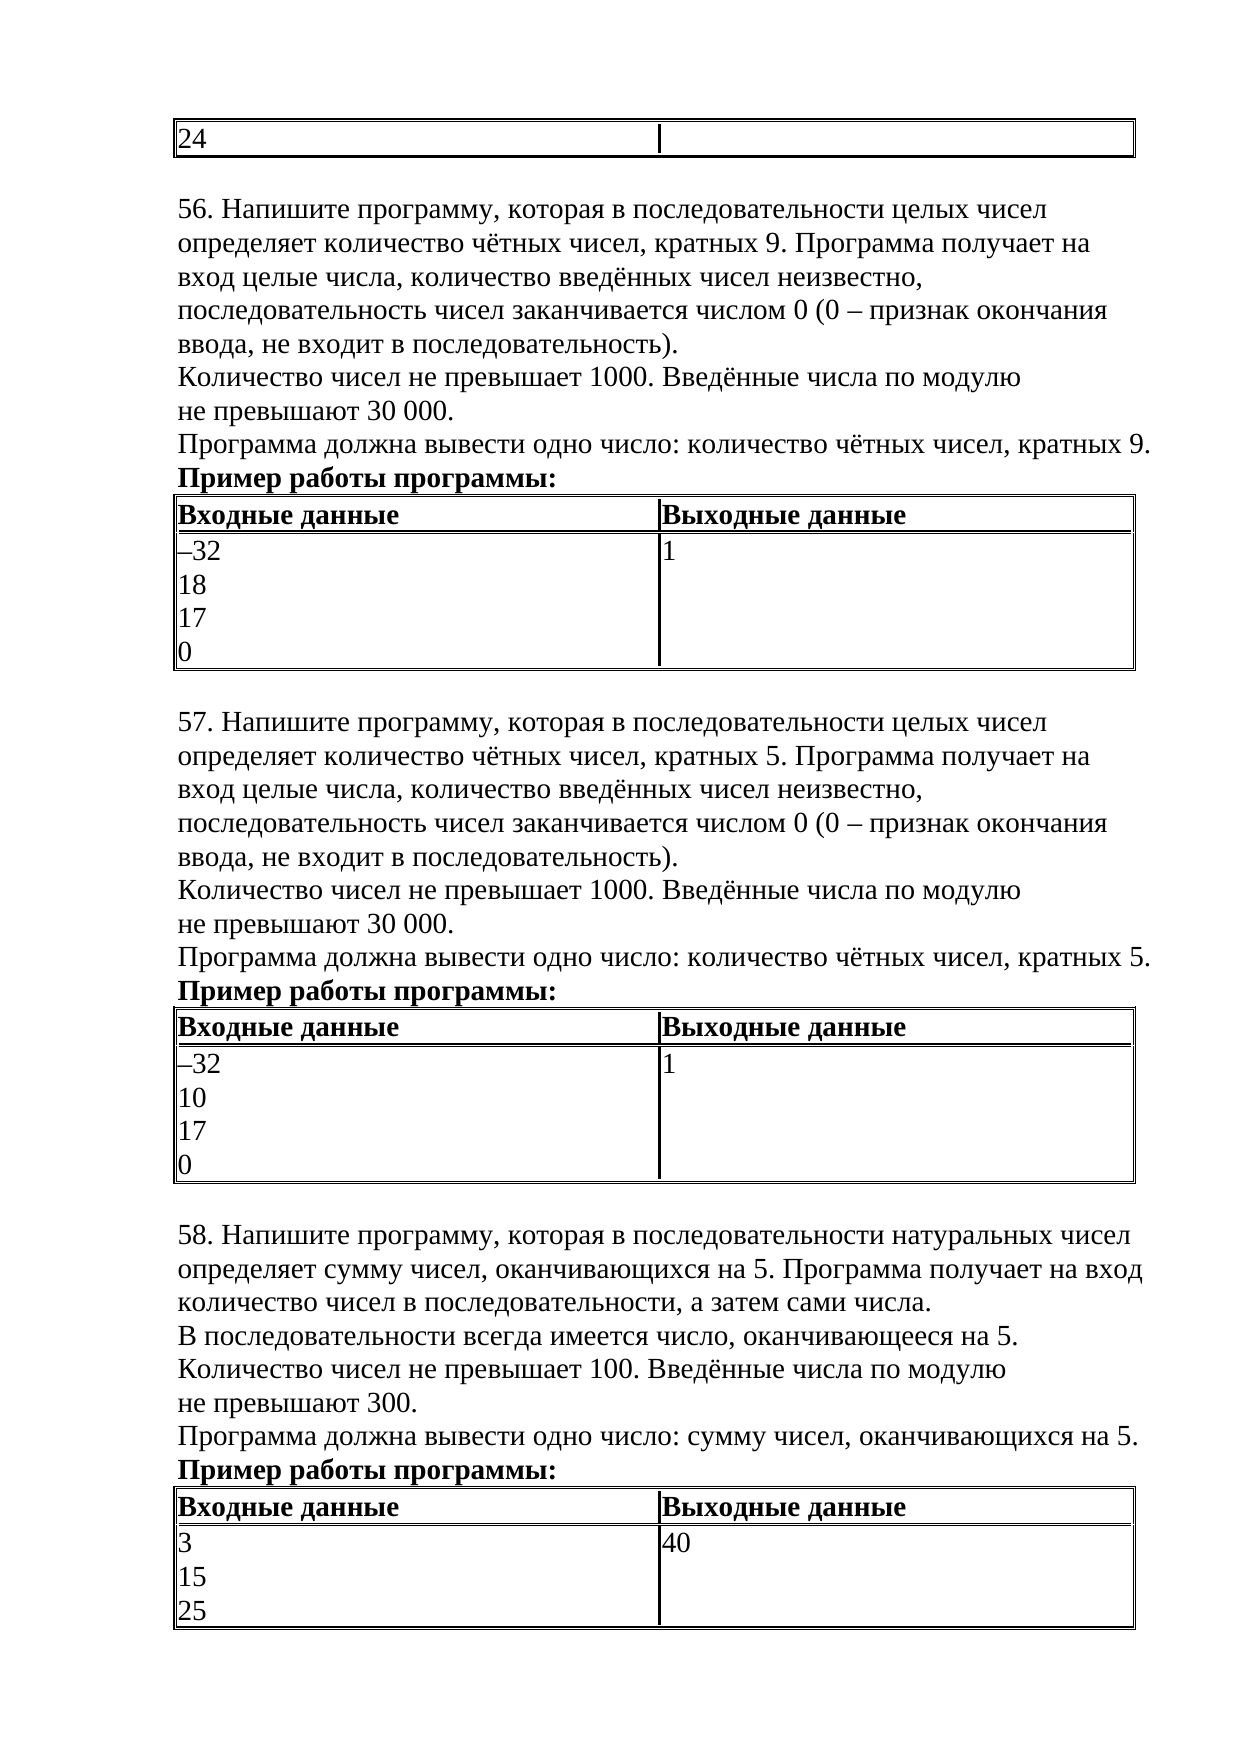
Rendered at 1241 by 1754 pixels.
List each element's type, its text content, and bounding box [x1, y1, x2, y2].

table_header Выходные данные [659, 497, 1133, 530]
text Количество чисел не превышает 100. Введённые числа по модулю не превышают 300. [177, 1351, 1152, 1418]
table_header Входные данные [177, 497, 659, 530]
text Программа должна вывести одно число: количество чётных чисел, кратных 5. [177, 939, 1152, 973]
text Пример работы программы: [177, 973, 1152, 1006]
table_header Входные данные [177, 1010, 659, 1043]
table_cell 1 [659, 530, 1133, 668]
table_cell –32 18 17 0 [177, 530, 659, 668]
table_cell 3 15 25 24 [177, 1523, 659, 1626]
text Количество чисел не превышает 1000. Введённые числа по модулю не превышают 30 000. [177, 872, 1152, 939]
text 58. Напишите программу, которая в последовательности натуральных чисел определяет сумму чисел, оканчивающихся на 5. Программа получает на вход количество чисел в последовательности, а затем сами числа. В последовательности всегда имеется число, оканчивающееся на 5. [177, 1217, 1152, 1351]
table_cell 3 12 26 24 [177, 122, 659, 155]
text Количество чисел не превышает 1000. Введённые числа по модулю не превышают 30 000. [177, 359, 1152, 426]
text Программа должна вывести одно число: количество чётных чисел, кратных 9. [177, 426, 1152, 460]
text Пример работы программы: [177, 1452, 1152, 1486]
text Программа должна вывести одно число: сумму чисел, оканчивающихся на 5. [177, 1418, 1152, 1452]
text 56. Напишите программу, которая в последовательности целых чисел определяет количество чётных чисел, кратных 9. Программа получает на вход целые числа, количество введённых чисел неизвестно, последовательность чисел заканчивается числом 0 (0 – признак окончания ввода, не входит в последовательность). [177, 192, 1152, 359]
text Пример работы программы: [177, 460, 1152, 493]
table_cell 1 [659, 1043, 1133, 1181]
table_header Входные данные [177, 1489, 659, 1522]
table_cell 2 [659, 122, 1133, 155]
text 57. Напишите программу, которая в последовательности целых чисел определяет количество чётных чисел, кратных 5. Программа получает на вход целые числа, количество введённых чисел неизвестно, последовательность чисел заканчивается числом 0 (0 – признак окончания ввода, не входит в последовательность). [177, 704, 1152, 872]
table_cell 40 [659, 1523, 1133, 1626]
table_cell –32 10 17 0 [177, 1043, 659, 1181]
table_header Выходные данные [659, 1489, 1133, 1522]
table_header Выходные данные [659, 1010, 1133, 1043]
